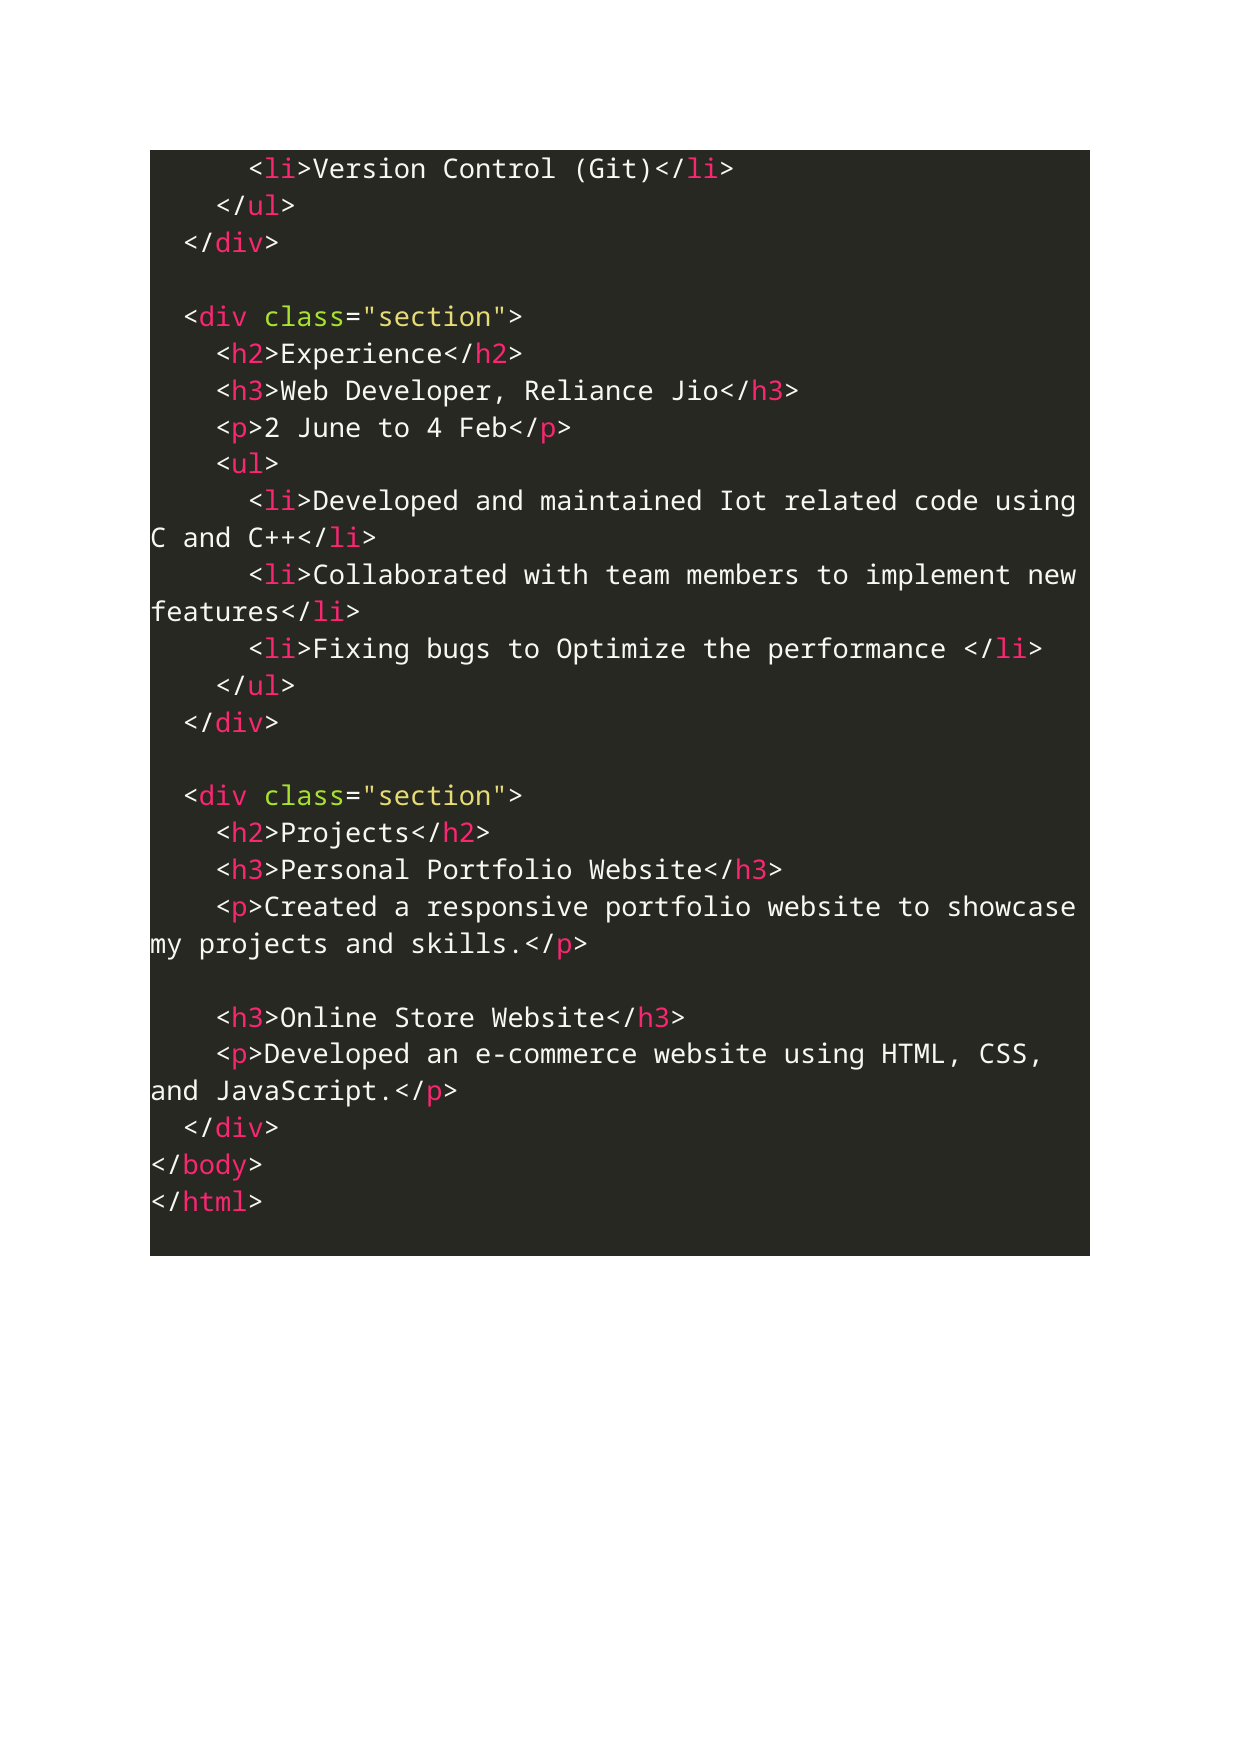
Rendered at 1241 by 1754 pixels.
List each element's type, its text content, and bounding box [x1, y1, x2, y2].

text <p>Developed an e-commerce website using HTML, CSS, and JavaScript.</p> [150, 1035, 1090, 1109]
text <li>Collaborated with team members to implement new features</li> [150, 556, 1090, 629]
text </html> [150, 1182, 1090, 1219]
text </div> [150, 703, 1090, 740]
text <h3>Web Developer, Reliance Jio</h3> [150, 371, 1090, 408]
text </ul> [150, 187, 1090, 224]
text <li>Developed and maintained Iot related code using C and C++</li> [150, 482, 1090, 556]
text <div class="section"> [150, 297, 1090, 334]
text </div> [150, 1109, 1090, 1146]
text <div class="section"> [150, 777, 1090, 814]
text </body> [150, 1146, 1090, 1182]
text <h2>Experience</h2> [150, 334, 1090, 371]
text <h3>Personal Portfolio Website</h3> [150, 851, 1090, 887]
text <h2>Projects</h2> [150, 814, 1090, 851]
text <p>2 June to 4 Feb</p> [150, 408, 1090, 445]
text <h3>Online Store Website</h3> [150, 998, 1090, 1035]
text </div> [150, 224, 1090, 261]
text <p>Created a responsive portfolio website to showcase my projects and skills.</p> [150, 887, 1090, 961]
text <li>Version Control (Git)</li> [150, 150, 1090, 187]
text </ul> [150, 666, 1090, 703]
text <li>Fixing bugs to Optimize the performance </li> [150, 629, 1090, 666]
text <ul> [150, 445, 1090, 482]
